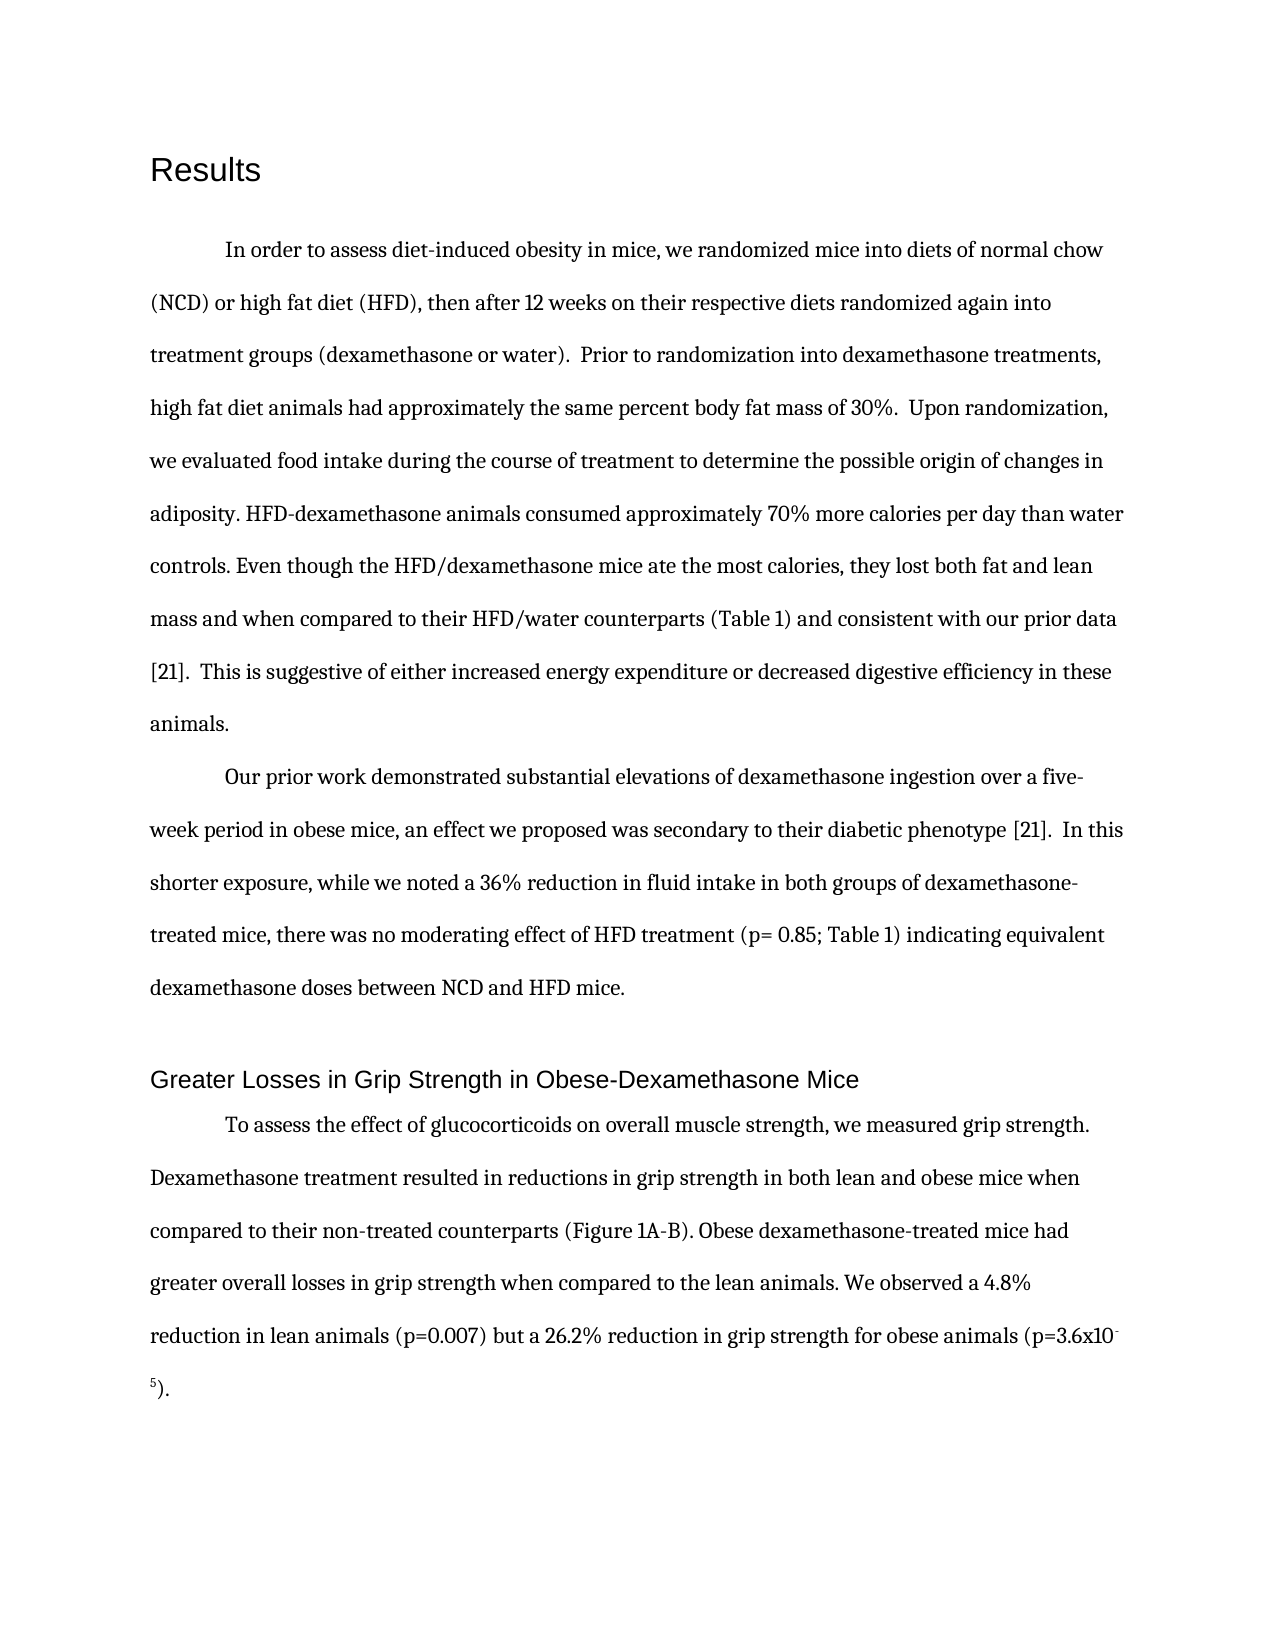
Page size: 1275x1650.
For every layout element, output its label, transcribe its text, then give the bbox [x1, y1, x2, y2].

subtitle Greater Losses in Grip Strength in Obese-Dexamethasone Mice [150, 1065, 1125, 1094]
text In order to assess diet-induced obesity in mice, we randomized mice into diets of normal chow (NCD) or high fat diet (HFD), then after 12 weeks on their respective diets randomized again into treatment groups (dexamethasone or water). Prior to randomization into dexamethasone treatments, high fat diet animals had approximately the same percent body fat mass of 30%. Upon randomization, we evaluated food intake during the course of treatment to determine the possible origin of changes in adiposity. HFD-dexamethasone animals consumed approximately 70% more calories per day than water controls. Even though the HFD/dexamethasone mice ate the most calories, they lost both fat and lean mass and when compared to their HFD/water counterparts (Table 1) and consistent with our prior data [21]. This is suggestive of either increased energy expenditure or decreased digestive efficiency in these animals. [150, 237, 1125, 738]
text To assess the effect of glucocorticoids on overall muscle strength, we measured grip strength. Dexamethasone treatment resulted in reductions in grip strength in both lean and obese mice when compared to their non-treated counterparts (Figure 1A-B). Obese dexamethasone-treated mice had greater overall losses in grip strength when compared to the lean animals. We observed a 4.8% reduction in lean animals (p=0.007) but a 26.2% reduction in grip strength for obese animals (p=3.6x10-5). [150, 1112, 1125, 1402]
subtitle Results [150, 150, 1125, 188]
text Our prior work demonstrated substantial elevations of dexamethasone ingestion over a five-week period in obese mice, an effect we proposed was secondary to their diabetic phenotype [21]. In this shorter exposure, while we noted a 36% reduction in fluid intake in both groups of dexamethasone-treated mice, there was no moderating effect of HFD treatment (p= 0.85; Table 1) indicating equivalent dexamethasone doses between NCD and HFD mice. [150, 764, 1125, 1001]
